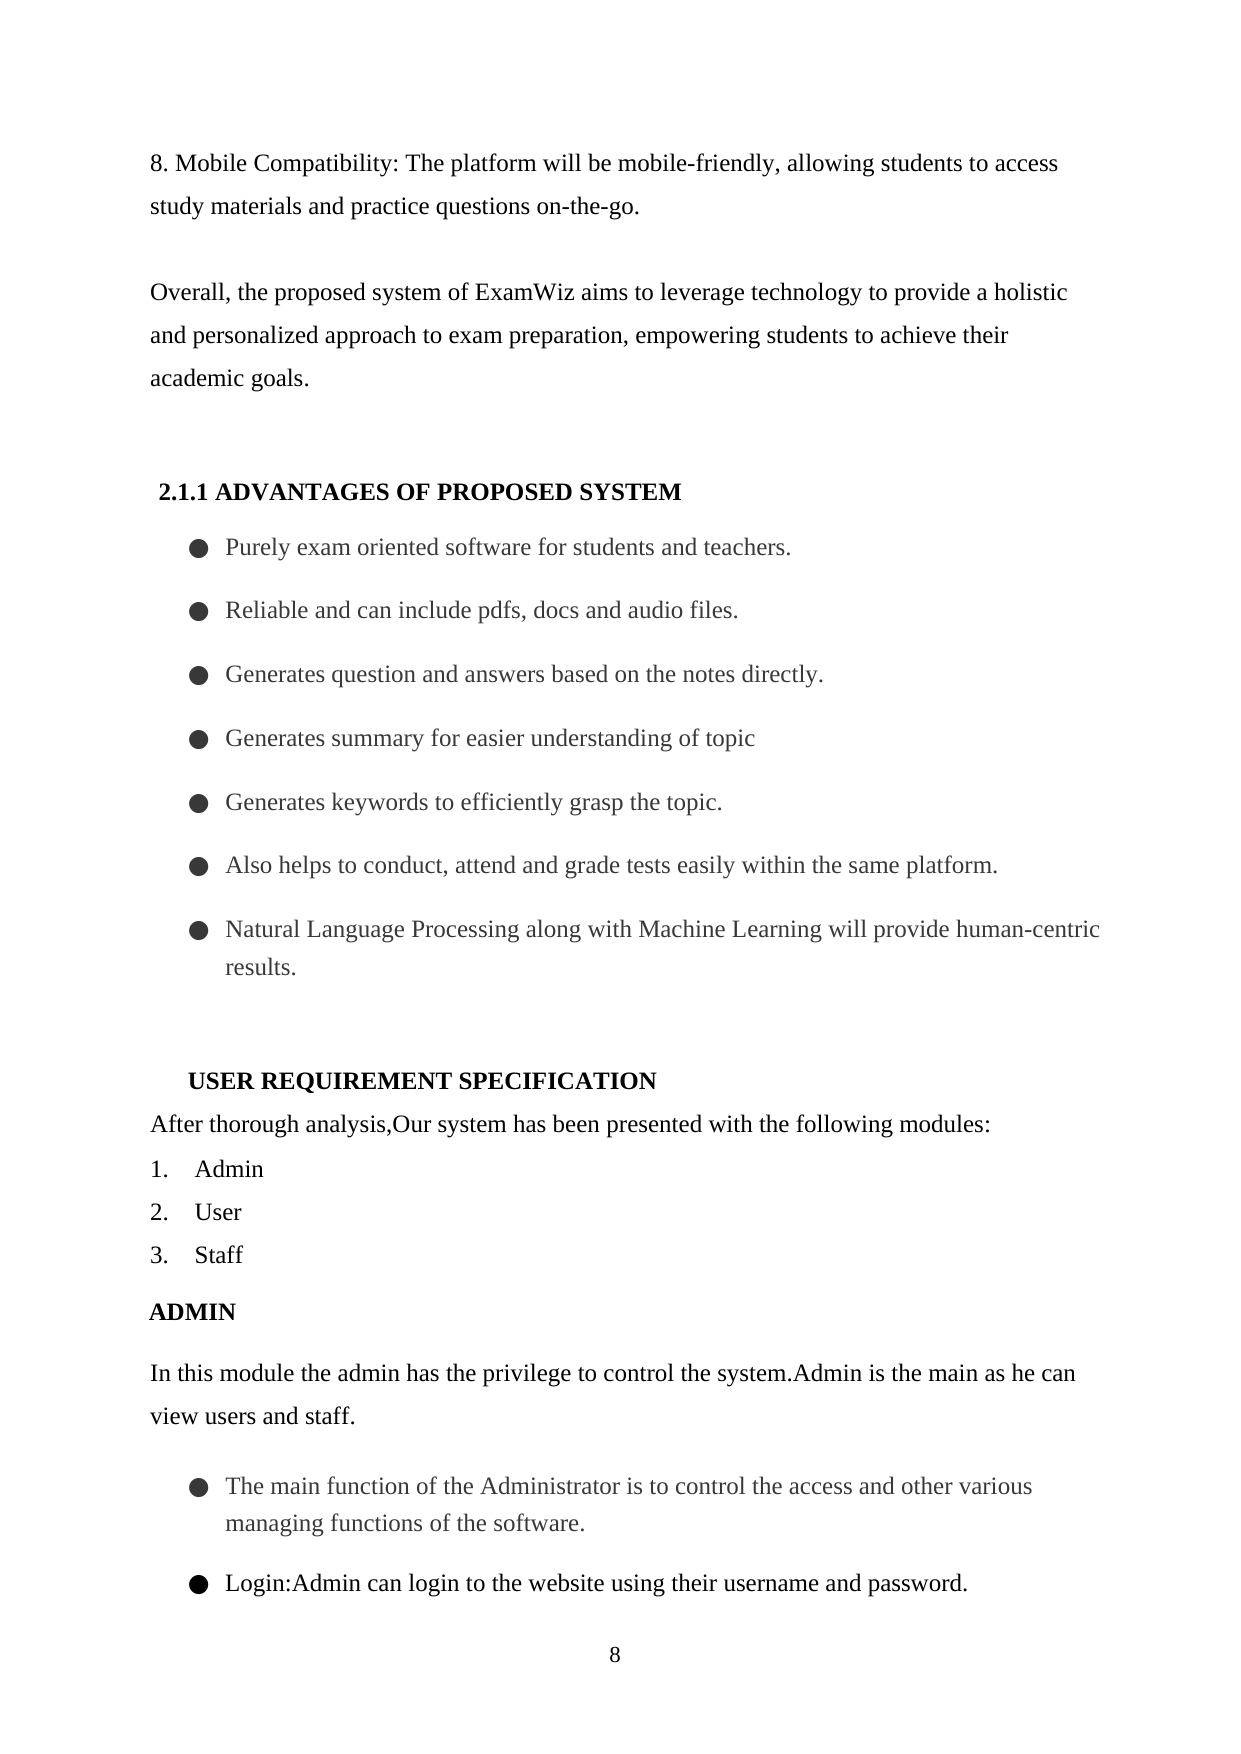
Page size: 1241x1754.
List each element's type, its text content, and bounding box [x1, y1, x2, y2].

list Admin [150, 1154, 1140, 1182]
list Purely exam oriented software for students and teachers. [188, 518, 1132, 569]
subtitle ADMIN [148, 1297, 1140, 1326]
list User [150, 1197, 1140, 1226]
subtitle ADVANTAGES OF PROPOSED SYSTEM [158, 477, 1140, 506]
list Generates question and answers based on the notes directly. [188, 646, 1132, 697]
list Login:Admin can login to the website using their username and password. [188, 1554, 1140, 1606]
text After thorough analysis,Our system has been presented with the following modules: [150, 1109, 1140, 1138]
text Overall, the proposed system of ExamWiz aims to leverage technology to provide a holistic and personalized approach to exam preparation, empowering students to achieve their academic goals. [150, 277, 1079, 392]
list Reliable and can include pdfs, docs and audio files. [188, 582, 1132, 633]
text In this module the admin has the privilege to control the system.Admin is the main as he can view users and staff. [150, 1358, 1079, 1430]
list Staff [150, 1240, 1140, 1269]
list The main function of the Administrator is to control the access and other various managing functions of the software. [188, 1457, 1132, 1537]
list Also helps to conduct, attend and grade tests easily within the same platform. [188, 837, 1132, 888]
text 8. Mobile Compatibility: The platform will be mobile-friendly, allowing students to access study materials and practice questions on-the-go. [150, 148, 1079, 220]
list Natural Language Processing along with Machine Learning will provide human-centric results. [188, 901, 1132, 981]
subtitle USER REQUIREMENT SPECIFICATION [188, 1066, 1140, 1095]
list Generates keywords to efficiently grasp the topic. [188, 773, 1132, 824]
list Generates summary for easier understanding of topic [188, 709, 1132, 761]
